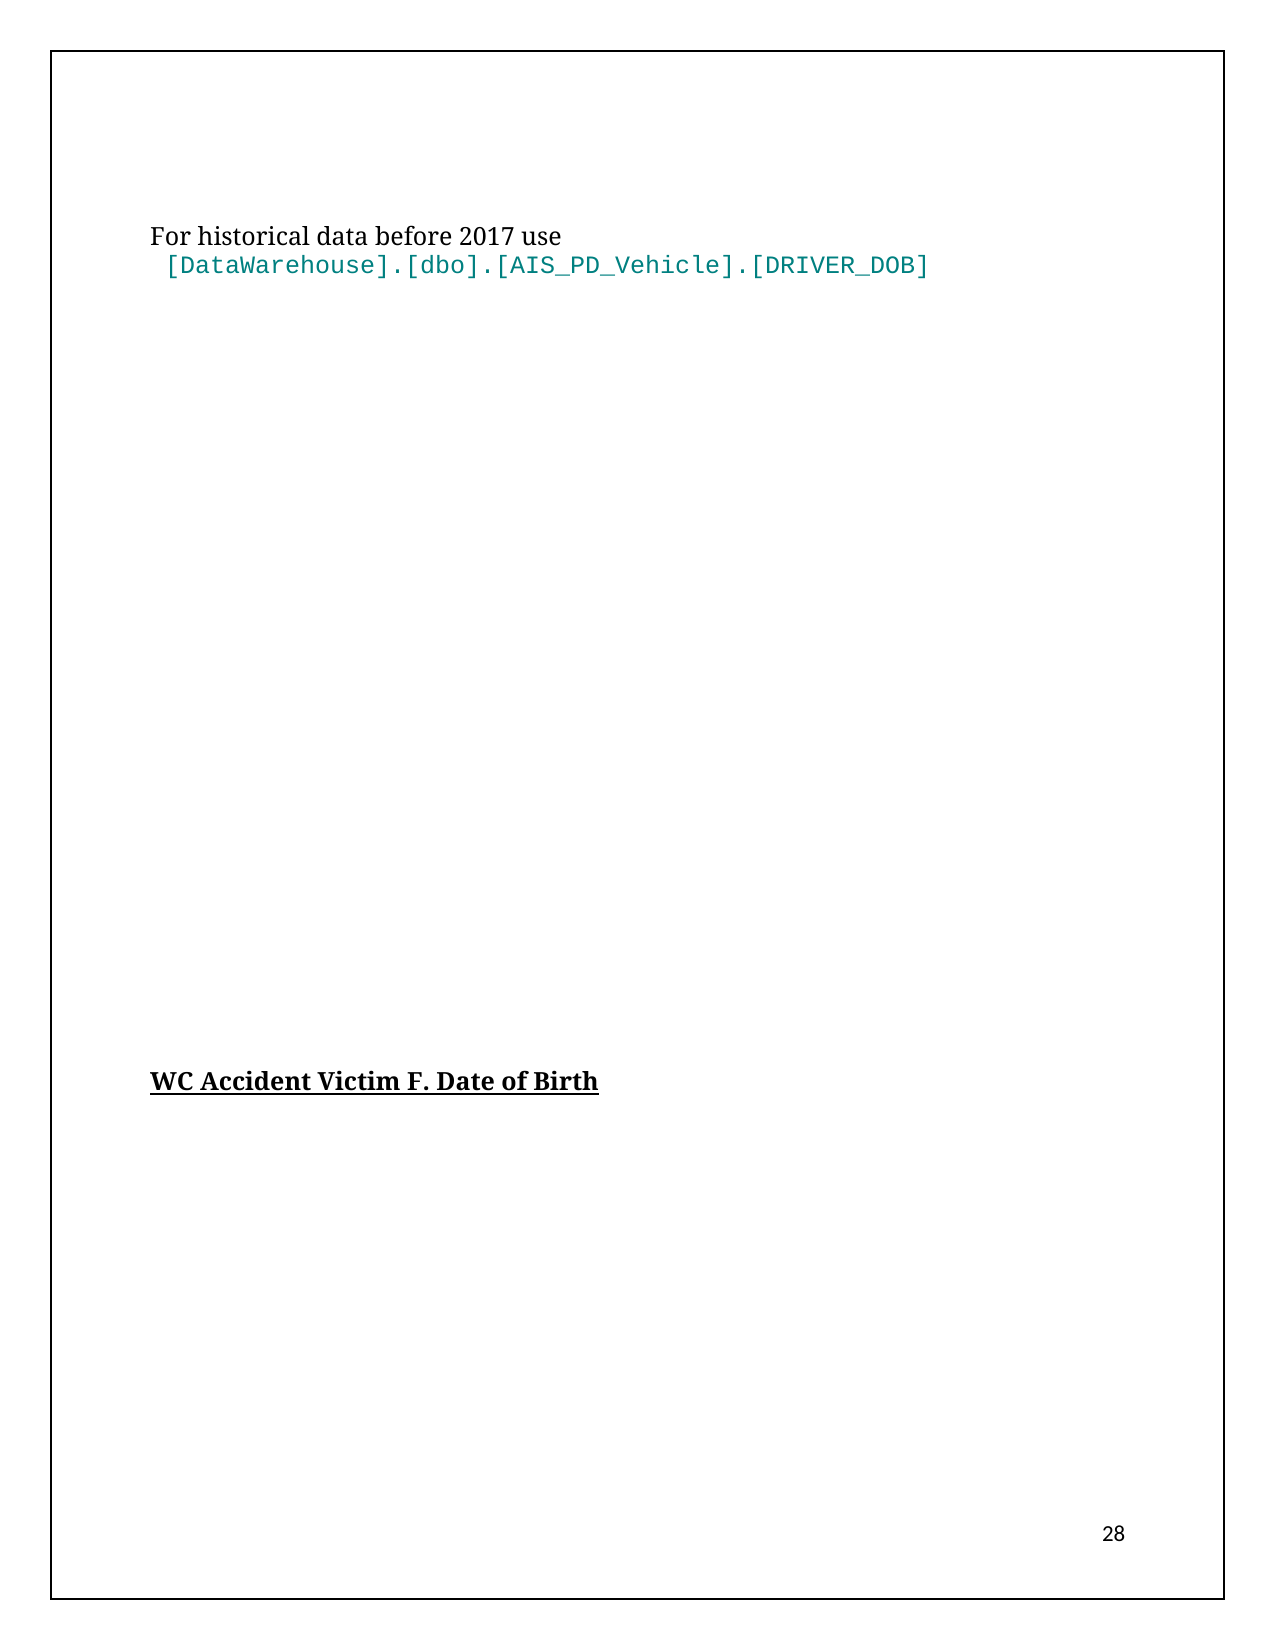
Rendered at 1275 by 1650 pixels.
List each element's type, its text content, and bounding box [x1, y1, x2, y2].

text [DataWarehouse].[dbo].[AIS_PD_Vehicle].[DRIVER_DOB] [150, 252, 1125, 281]
text WC Accident Victim F. Date of Birth [150, 1064, 1125, 1098]
text For historical data before 2017 use [150, 218, 1125, 252]
